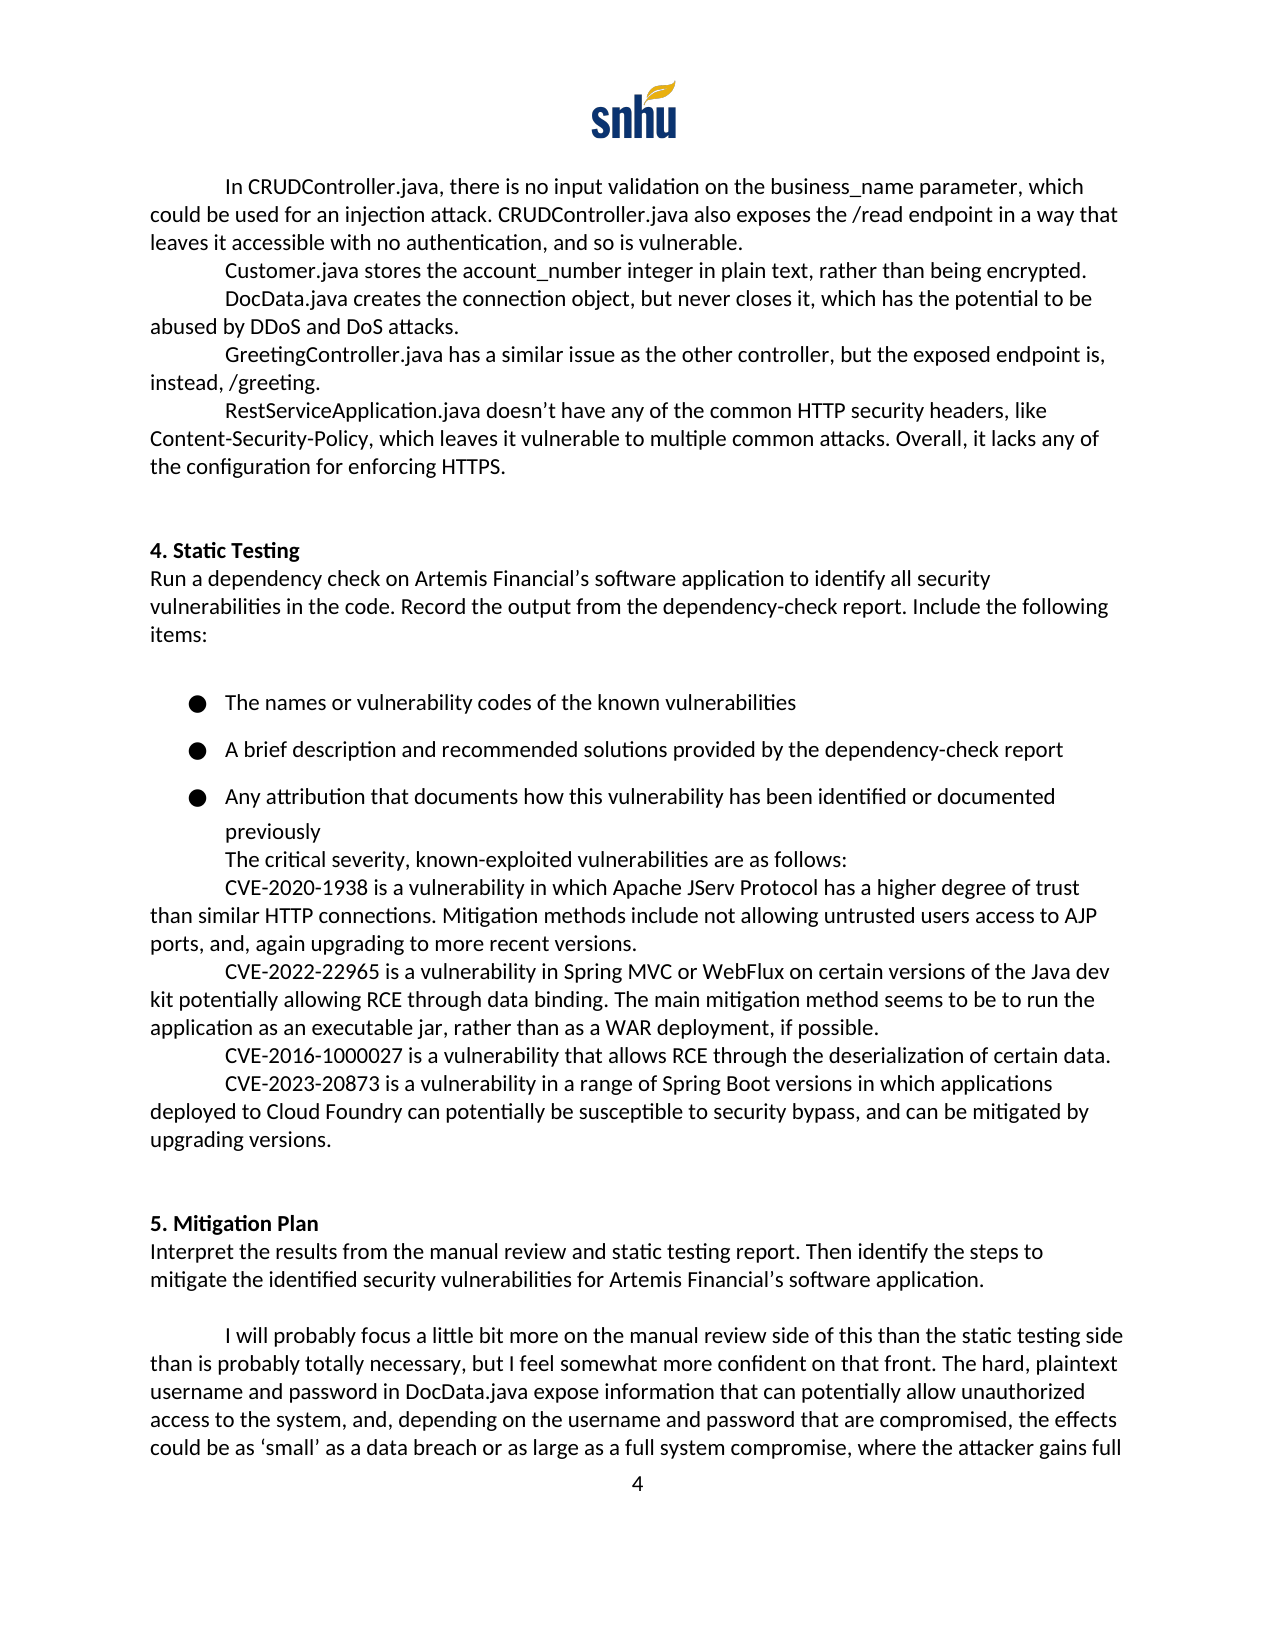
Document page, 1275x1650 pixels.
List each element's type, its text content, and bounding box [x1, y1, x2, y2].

text 4. Static Testing [150, 536, 1125, 564]
text Run a dependency check on Artemis Financial’s software application to identify all security vulnerabilities in the code. Record the output from the dependency-check report. Include the following items: [150, 564, 1125, 648]
text The critical severity, known-exploited vulnerabilities are as follows: [150, 845, 1125, 873]
text 5. Mitigation Plan [150, 1209, 1125, 1237]
text DocData.java creates the connection object, but never closes it, which has the potential to be abused by DDoS and DoS attacks. [150, 284, 1125, 340]
list The names or vulnerability codes of the known vulnerabilities [187, 676, 1125, 723]
text Customer.java stores the account_number integer in plain text, rather than being encrypted. [150, 256, 1125, 284]
text CVE-2016-1000027 is a vulnerability that allows RCE through the deserialization of certain data. [150, 1041, 1125, 1069]
text RestServiceApplication.java doesn’t have any of the common HTTP security headers, like Content-Security-Policy, which leaves it vulnerable to multiple common attacks. Overall, it lacks any of the configuration for enforcing HTTPS. [150, 396, 1125, 480]
list A brief description and recommended solutions provided by the dependency-check report [187, 723, 1125, 770]
text Interpret the results from the manual review and static testing report. Then identify the steps to mitigate the identified security vulnerabilities for Artemis Financial’s software application. [150, 1237, 1125, 1293]
picture [572, 75, 703, 147]
text GreetingController.java has a similar issue as the other controller, but the exposed endpoint is, instead, /greeting. [150, 340, 1125, 396]
text CVE-2023-20873 is a vulnerability in a range of Spring Boot versions in which applications deployed to Cloud Foundry can potentially be susceptible to security bypass, and can be mitigated by upgrading versions. [150, 1069, 1125, 1153]
text CVE-2020-1938 is a vulnerability in which Apache JServ Protocol has a higher degree of trust than similar HTTP connections. Mitigation methods include not allowing untrusted users access to AJP ports, and, again upgrading to more recent versions. [150, 873, 1125, 957]
text CVE-2022-22965 is a vulnerability in Spring MVC or WebFlux on certain versions of the Java dev kit potentially allowing RCE through data binding. The main mitigation method seems to be to run the application as an executable jar, rather than as a WAR deployment, if possible. [150, 957, 1125, 1041]
text In CRUDController.java, there is no input validation on the business_name parameter, which could be used for an injection attack. CRUDController.java also exposes the /read endpoint in a way that leaves it accessible with no authentication, and so is vulnerable. [150, 172, 1125, 256]
list Any attribution that documents how this vulnerability has been identified or documented previously [187, 770, 1125, 845]
